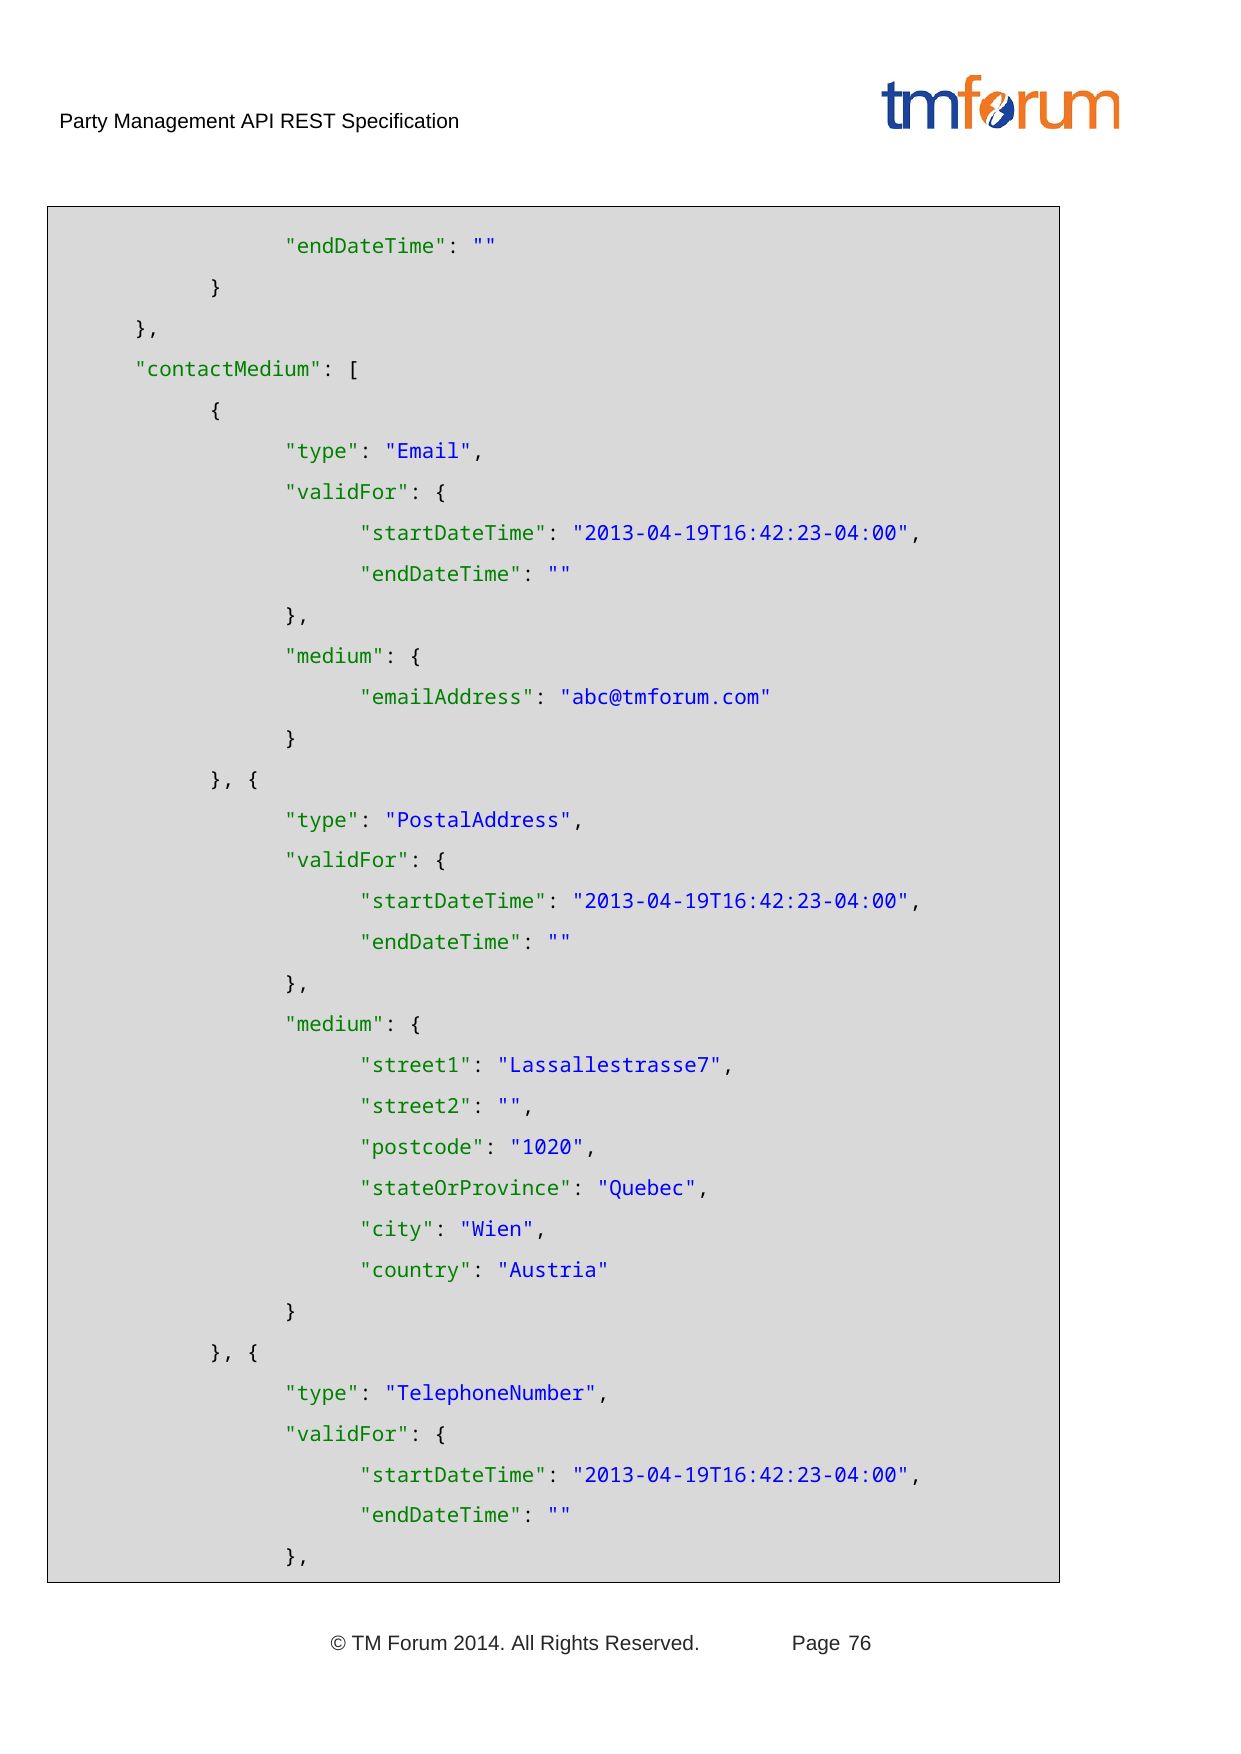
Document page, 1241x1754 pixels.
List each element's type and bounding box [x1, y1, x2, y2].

picture [881, 75, 1120, 129]
table_cell [48, 207, 1059, 1582]
